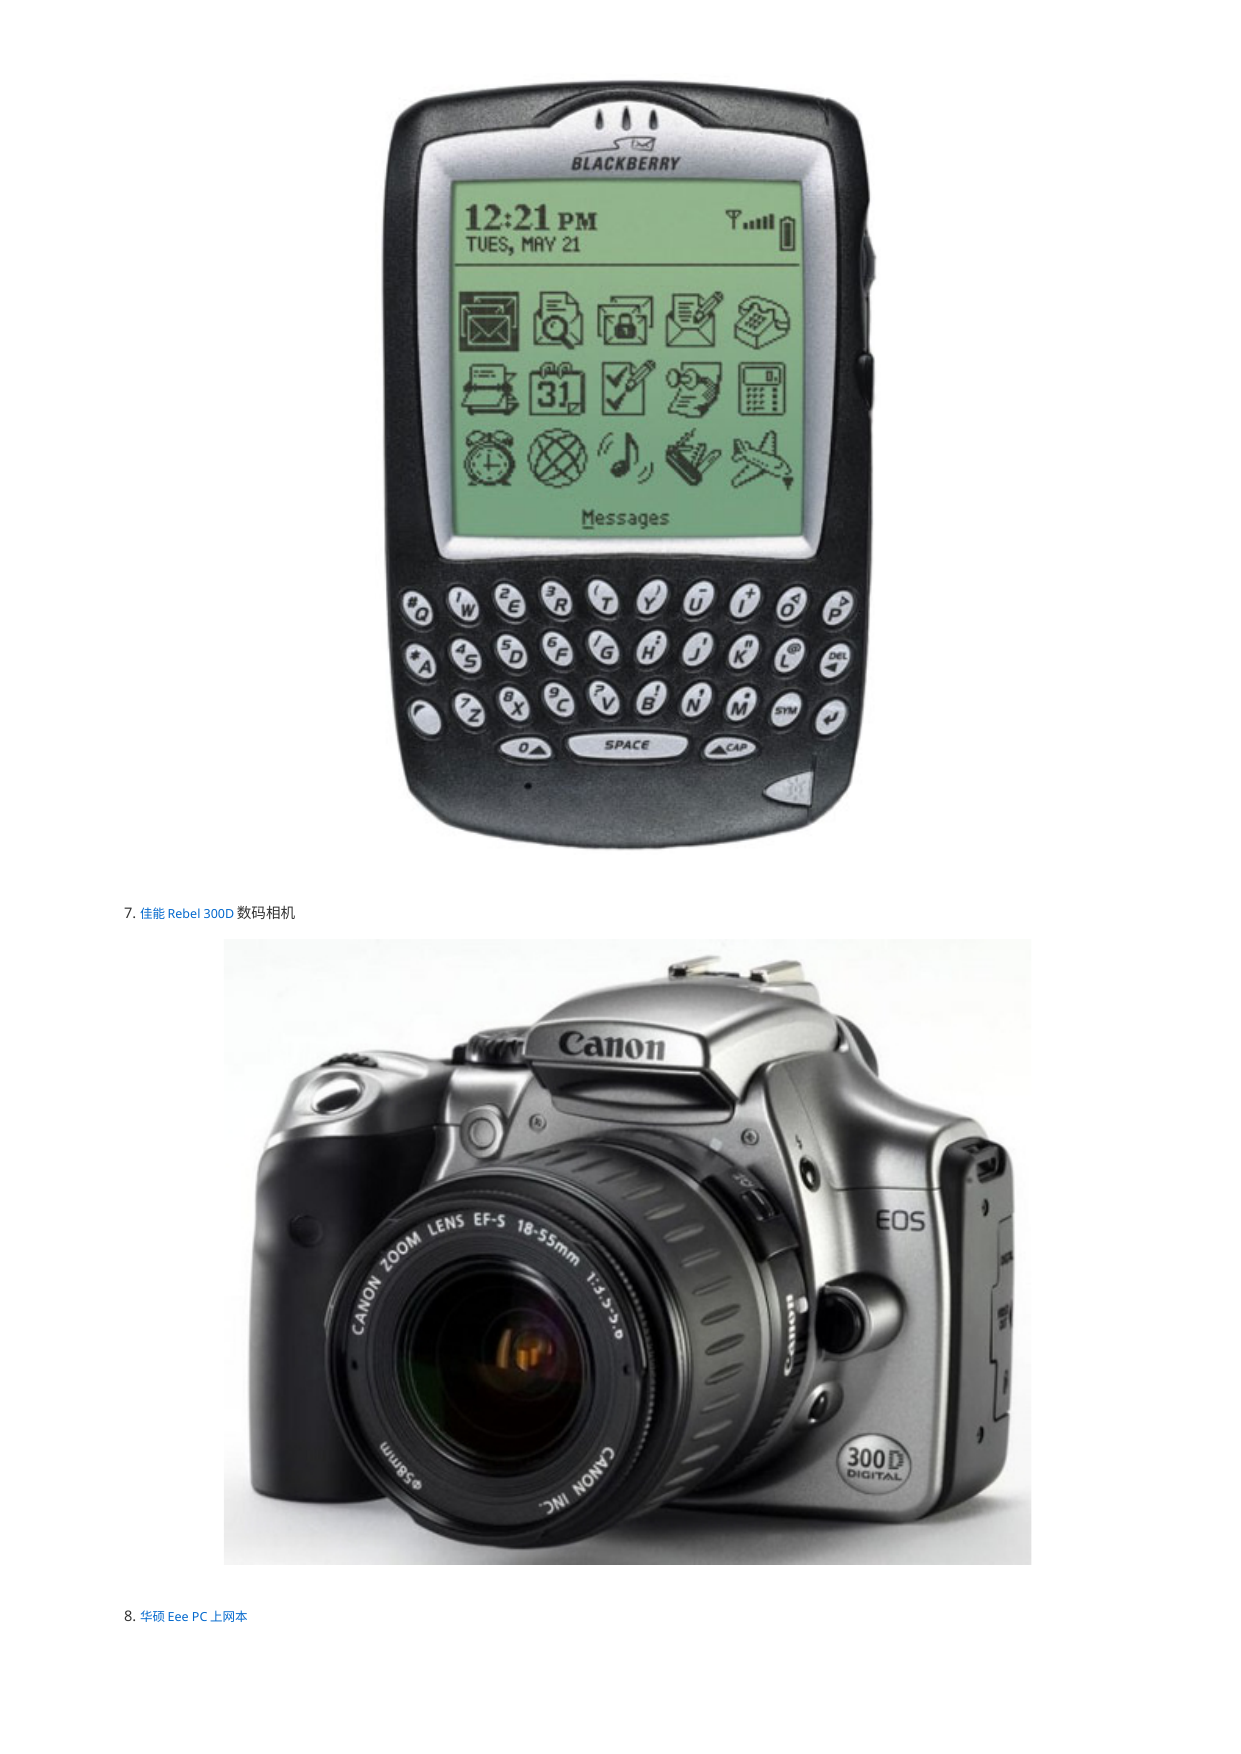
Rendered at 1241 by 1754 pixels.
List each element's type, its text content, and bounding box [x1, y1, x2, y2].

picture [374, 73, 881, 855]
text 7. 佳能Rebel 300D数码相机 [74, 896, 1181, 929]
text 8. 华硕Eee PC上网本 [74, 1599, 1181, 1632]
picture [223, 939, 1032, 1565]
